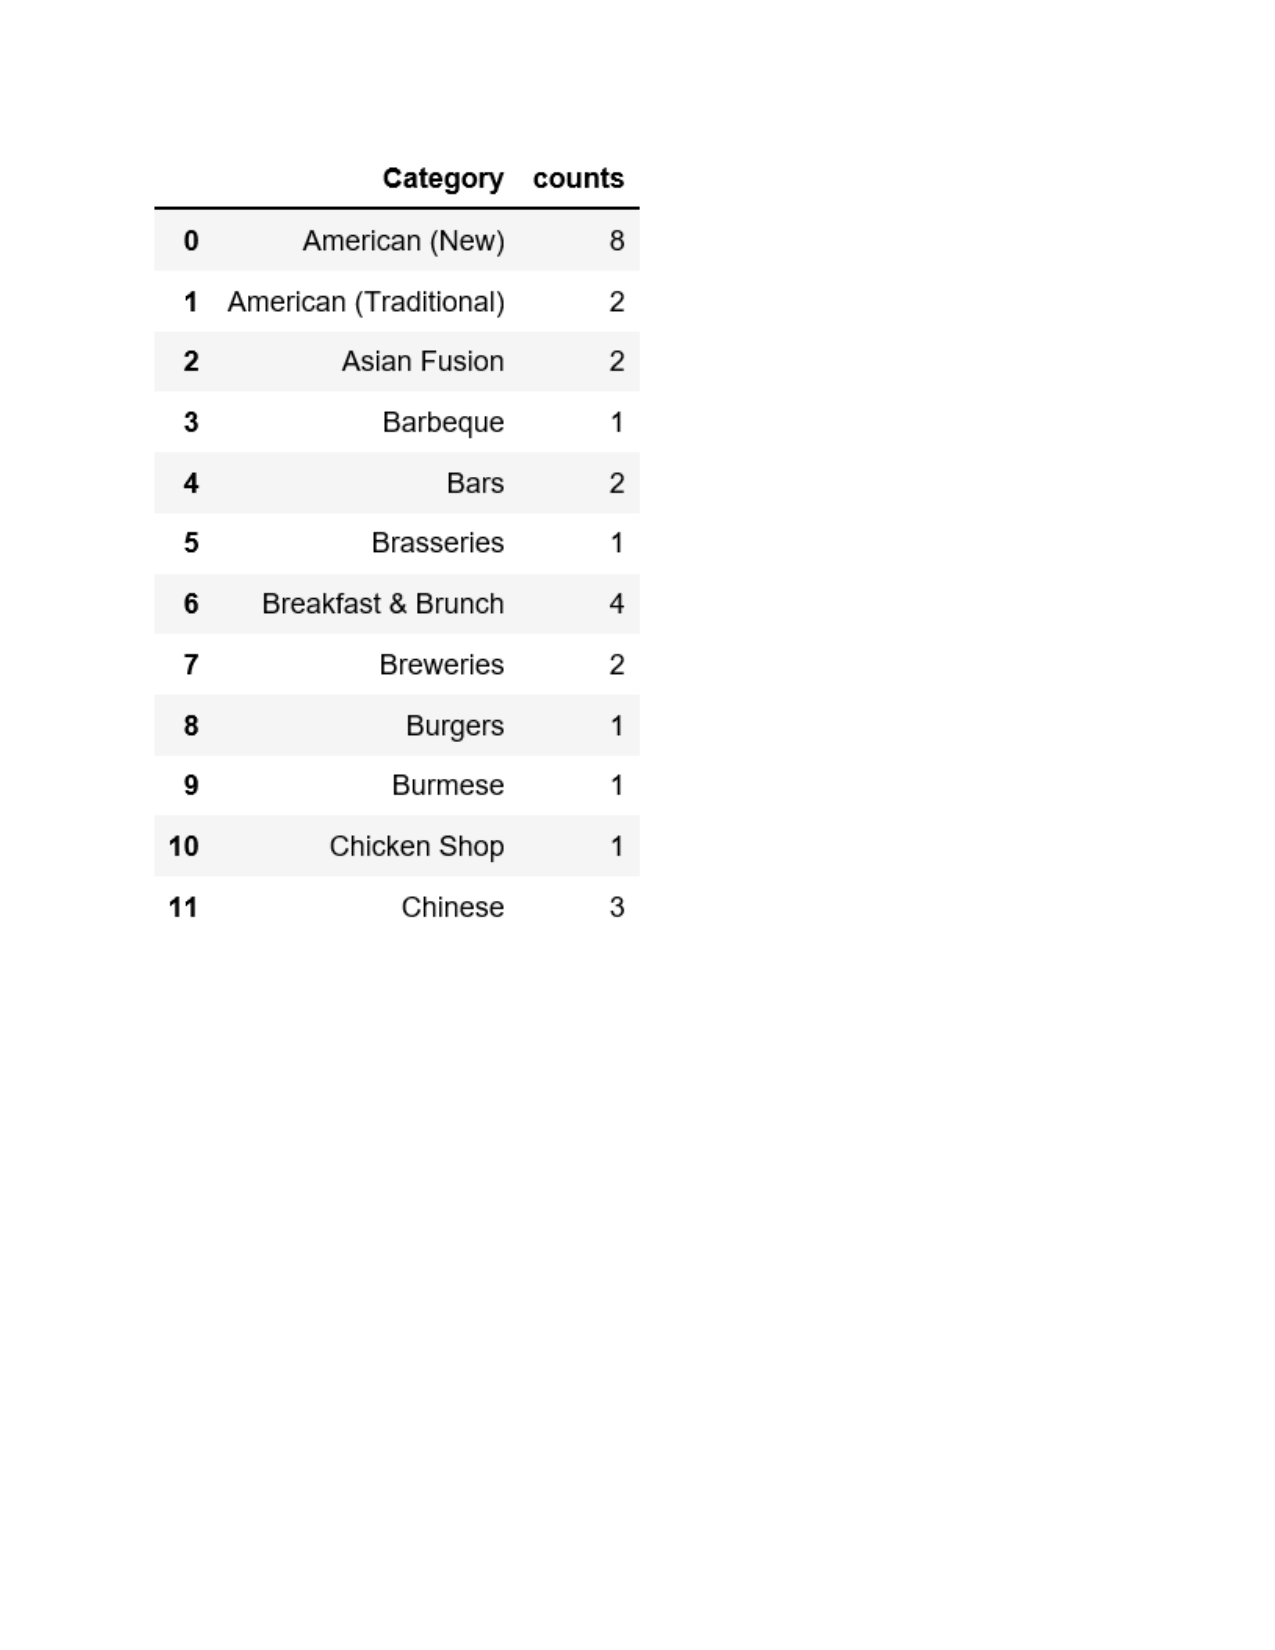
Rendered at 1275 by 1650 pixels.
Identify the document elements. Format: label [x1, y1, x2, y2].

picture [150, 150, 700, 925]
